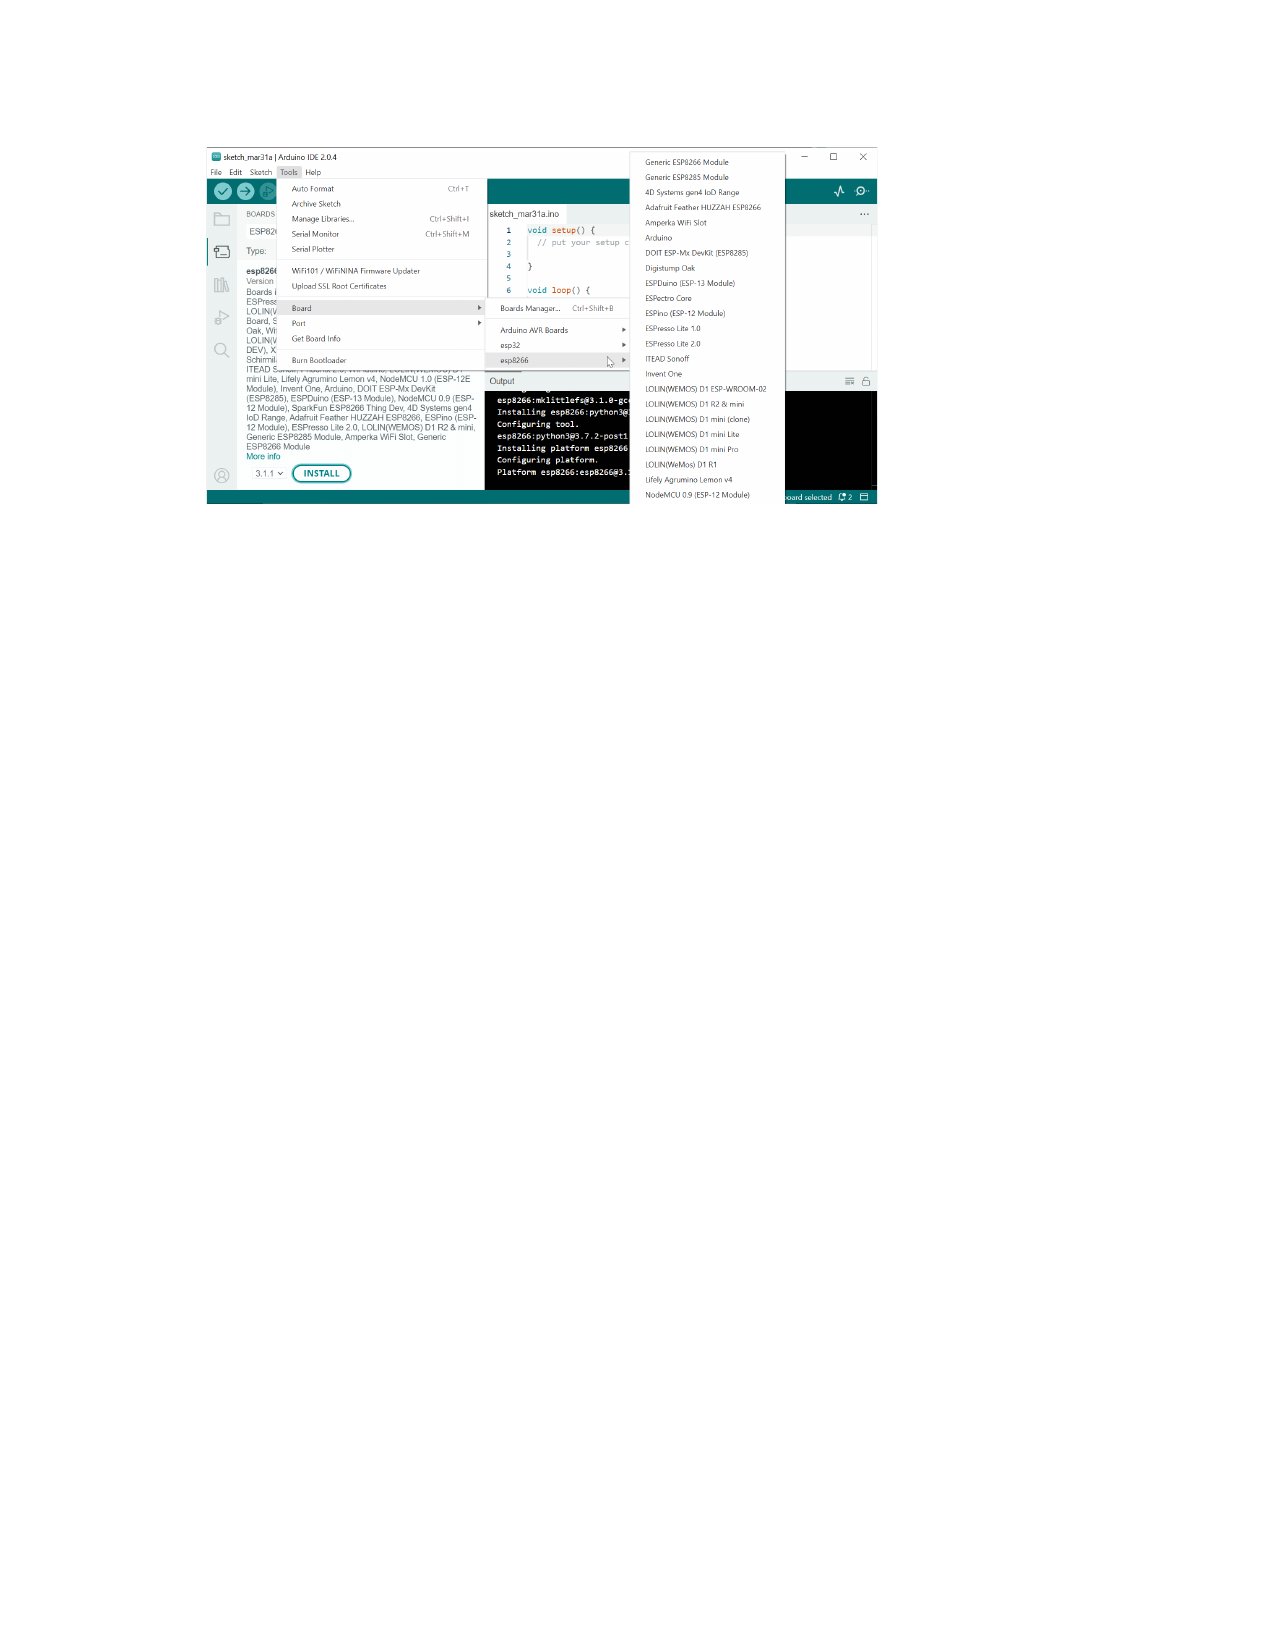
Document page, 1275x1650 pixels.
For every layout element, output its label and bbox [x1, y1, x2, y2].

picture [206, 147, 878, 504]
